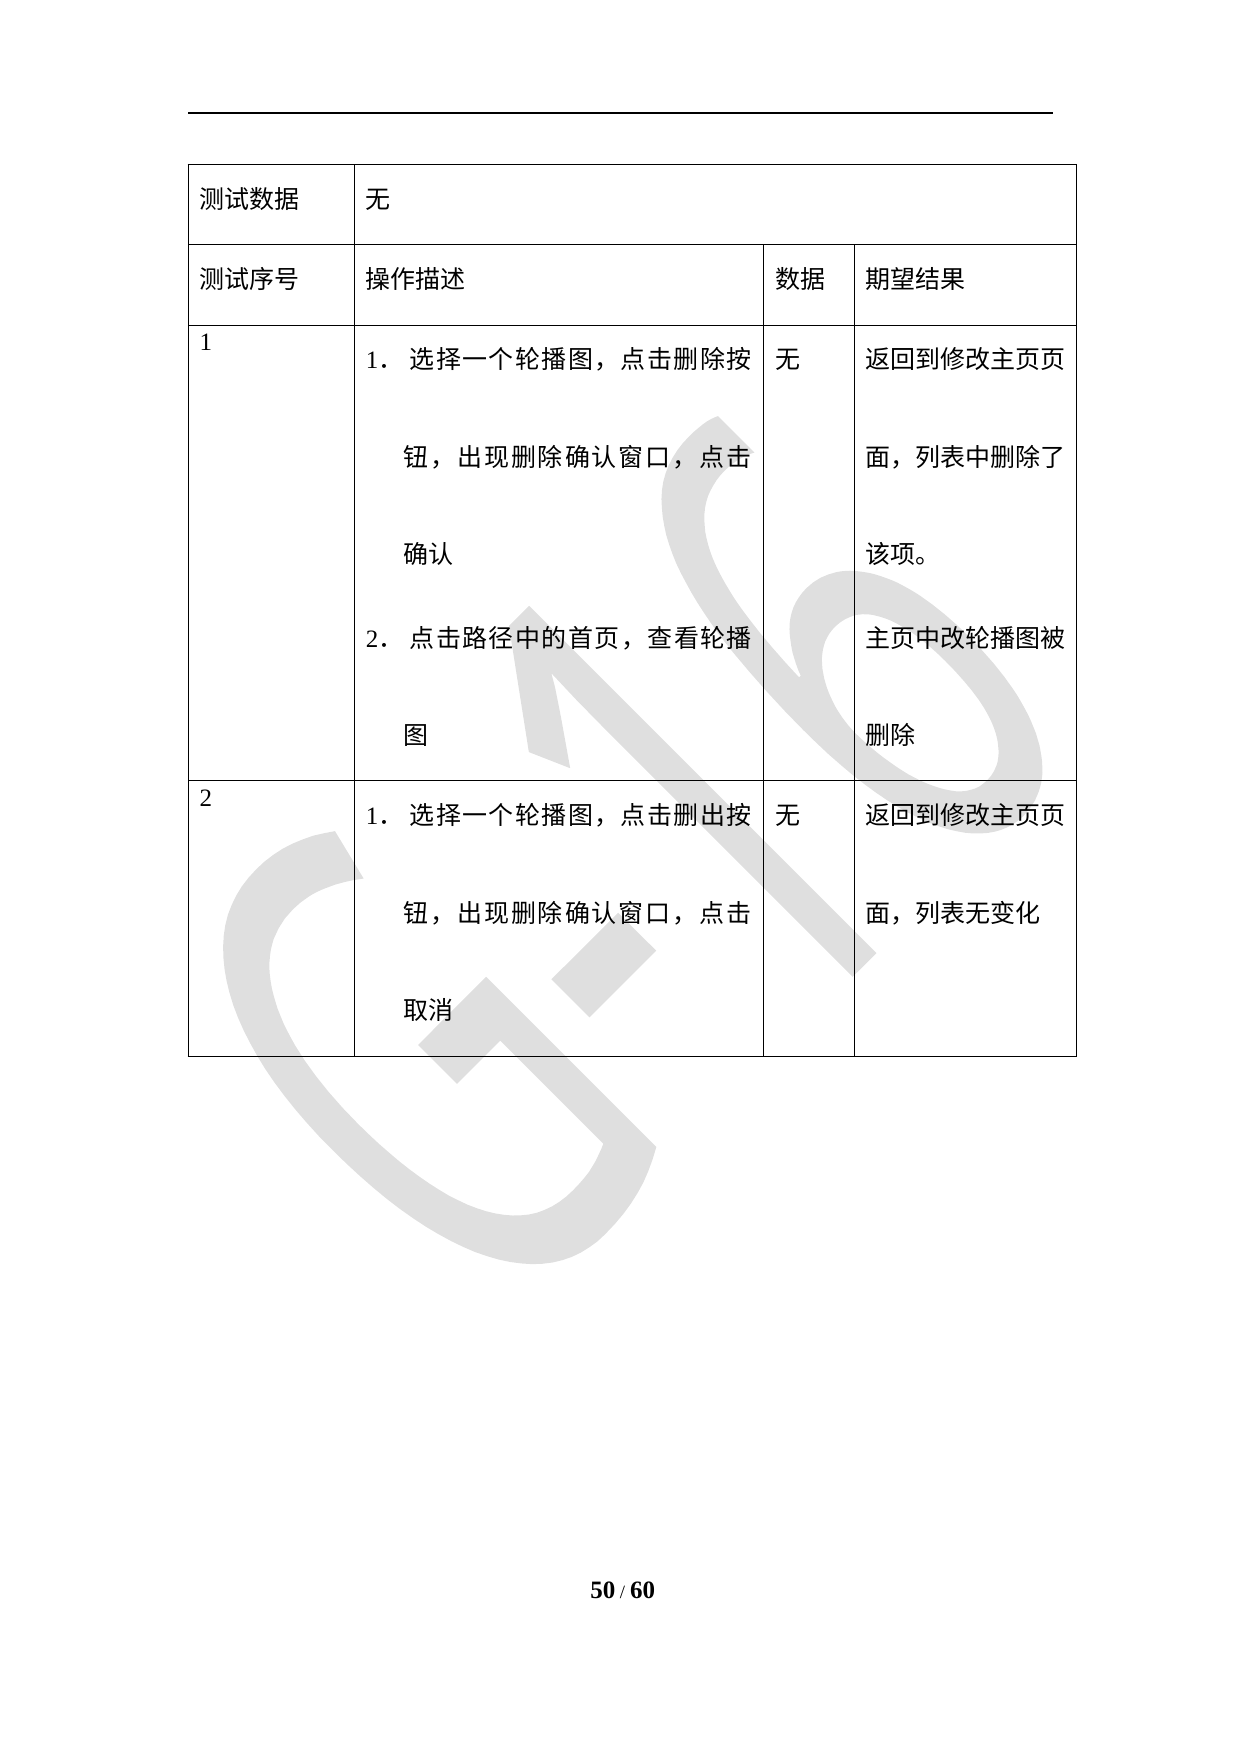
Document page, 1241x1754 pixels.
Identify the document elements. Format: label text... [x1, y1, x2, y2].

table_cell 测试序号 [189, 245, 354, 324]
table_cell 1 [189, 326, 354, 780]
table_cell 选择一个轮播图，点击删除按钮，出现删除确认窗口，点击确认 点击路径中的首页，查看轮播图 [355, 326, 763, 780]
table_cell 无 [764, 326, 854, 780]
table_cell 数据 [764, 245, 854, 324]
table_cell 2 [189, 781, 354, 1056]
table_cell 返回到修改主页页面，列表无变化 [855, 781, 1076, 1056]
table_cell 选择一个轮播图，点击删出按钮，出现删除确认窗口，点击取消 [355, 781, 763, 1056]
table_cell 操作描述 [355, 245, 763, 324]
table_cell 期望结果 [855, 245, 1076, 324]
table_cell 无 [764, 781, 854, 1056]
table_cell 无 [355, 165, 1076, 244]
table_cell 返回到修改主页页面，列表中删除了该项。 主页中改轮播图被删除 [855, 326, 1076, 780]
table_cell 测试数据 [189, 165, 354, 244]
